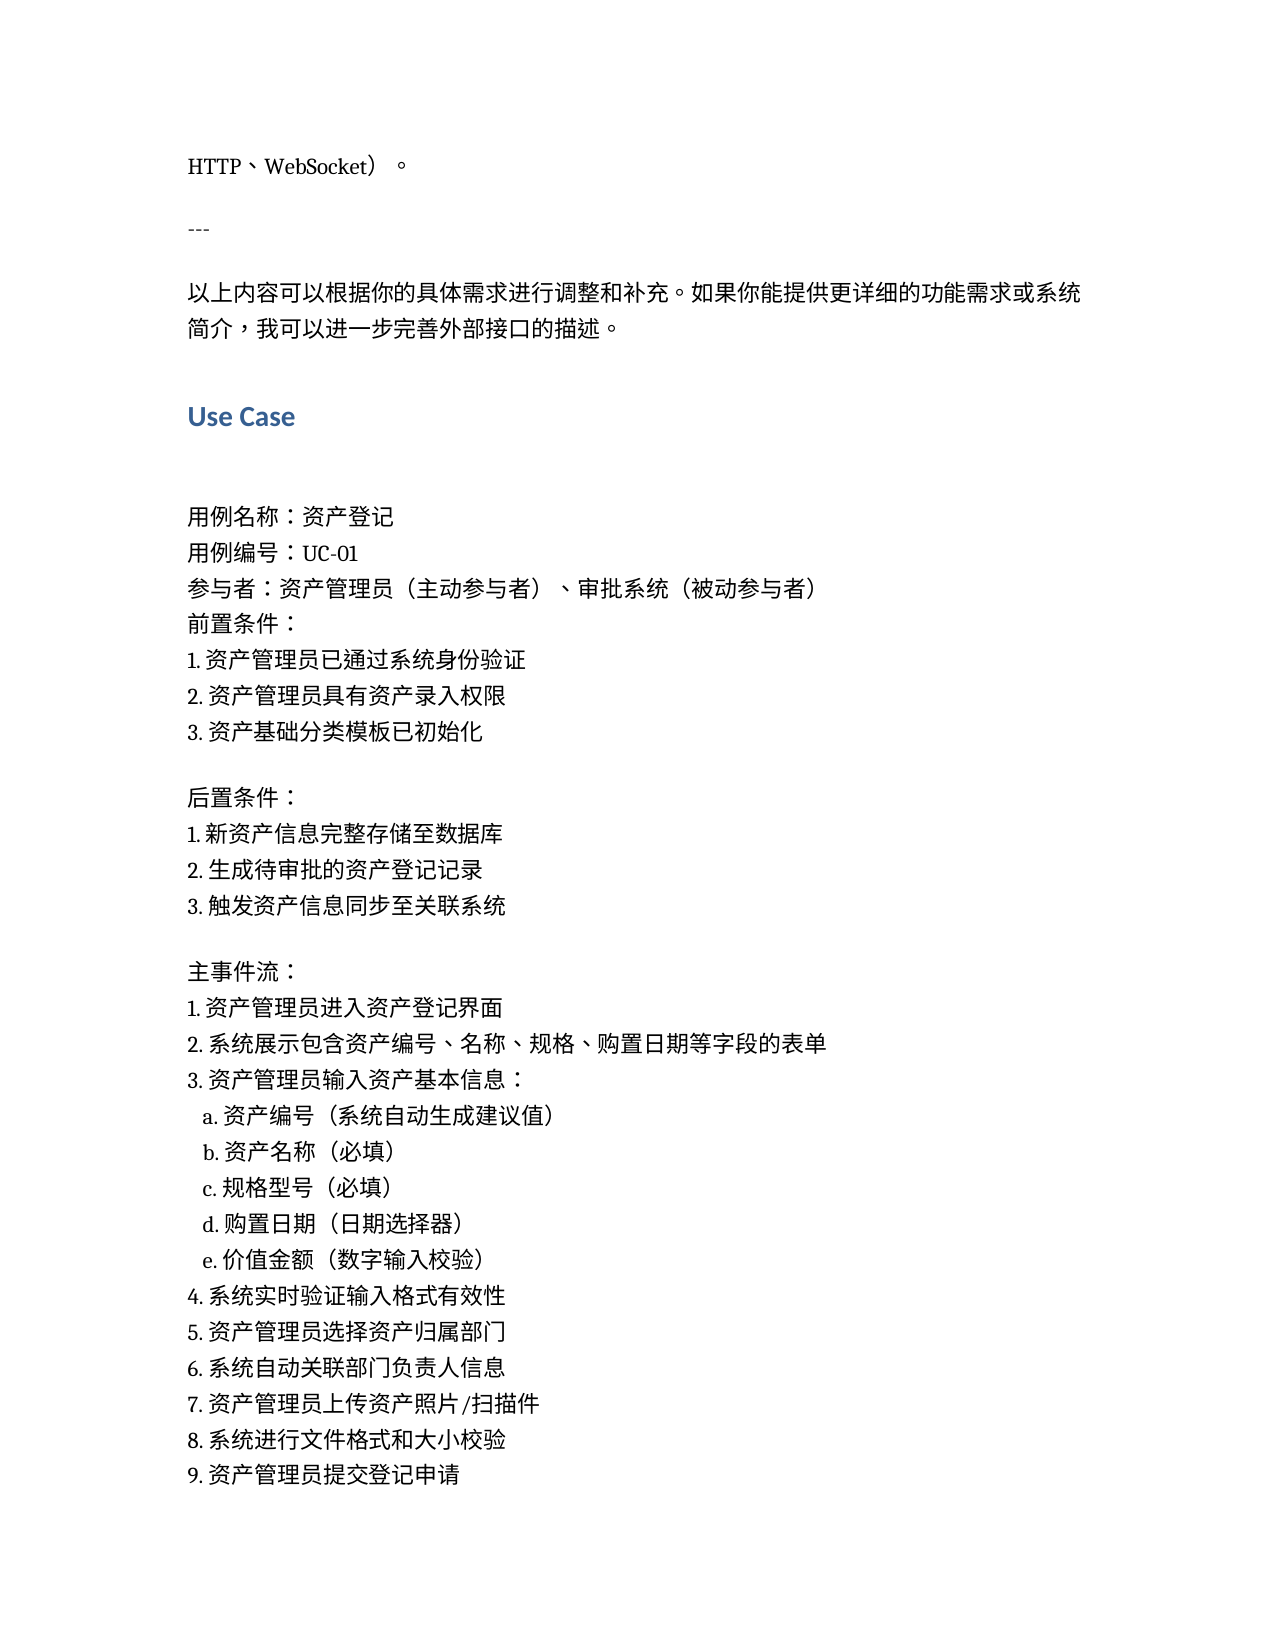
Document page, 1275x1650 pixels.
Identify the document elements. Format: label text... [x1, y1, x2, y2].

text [187, 439, 1087, 1491]
subtitle Use Case [187, 398, 1087, 434]
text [187, 150, 1087, 344]
